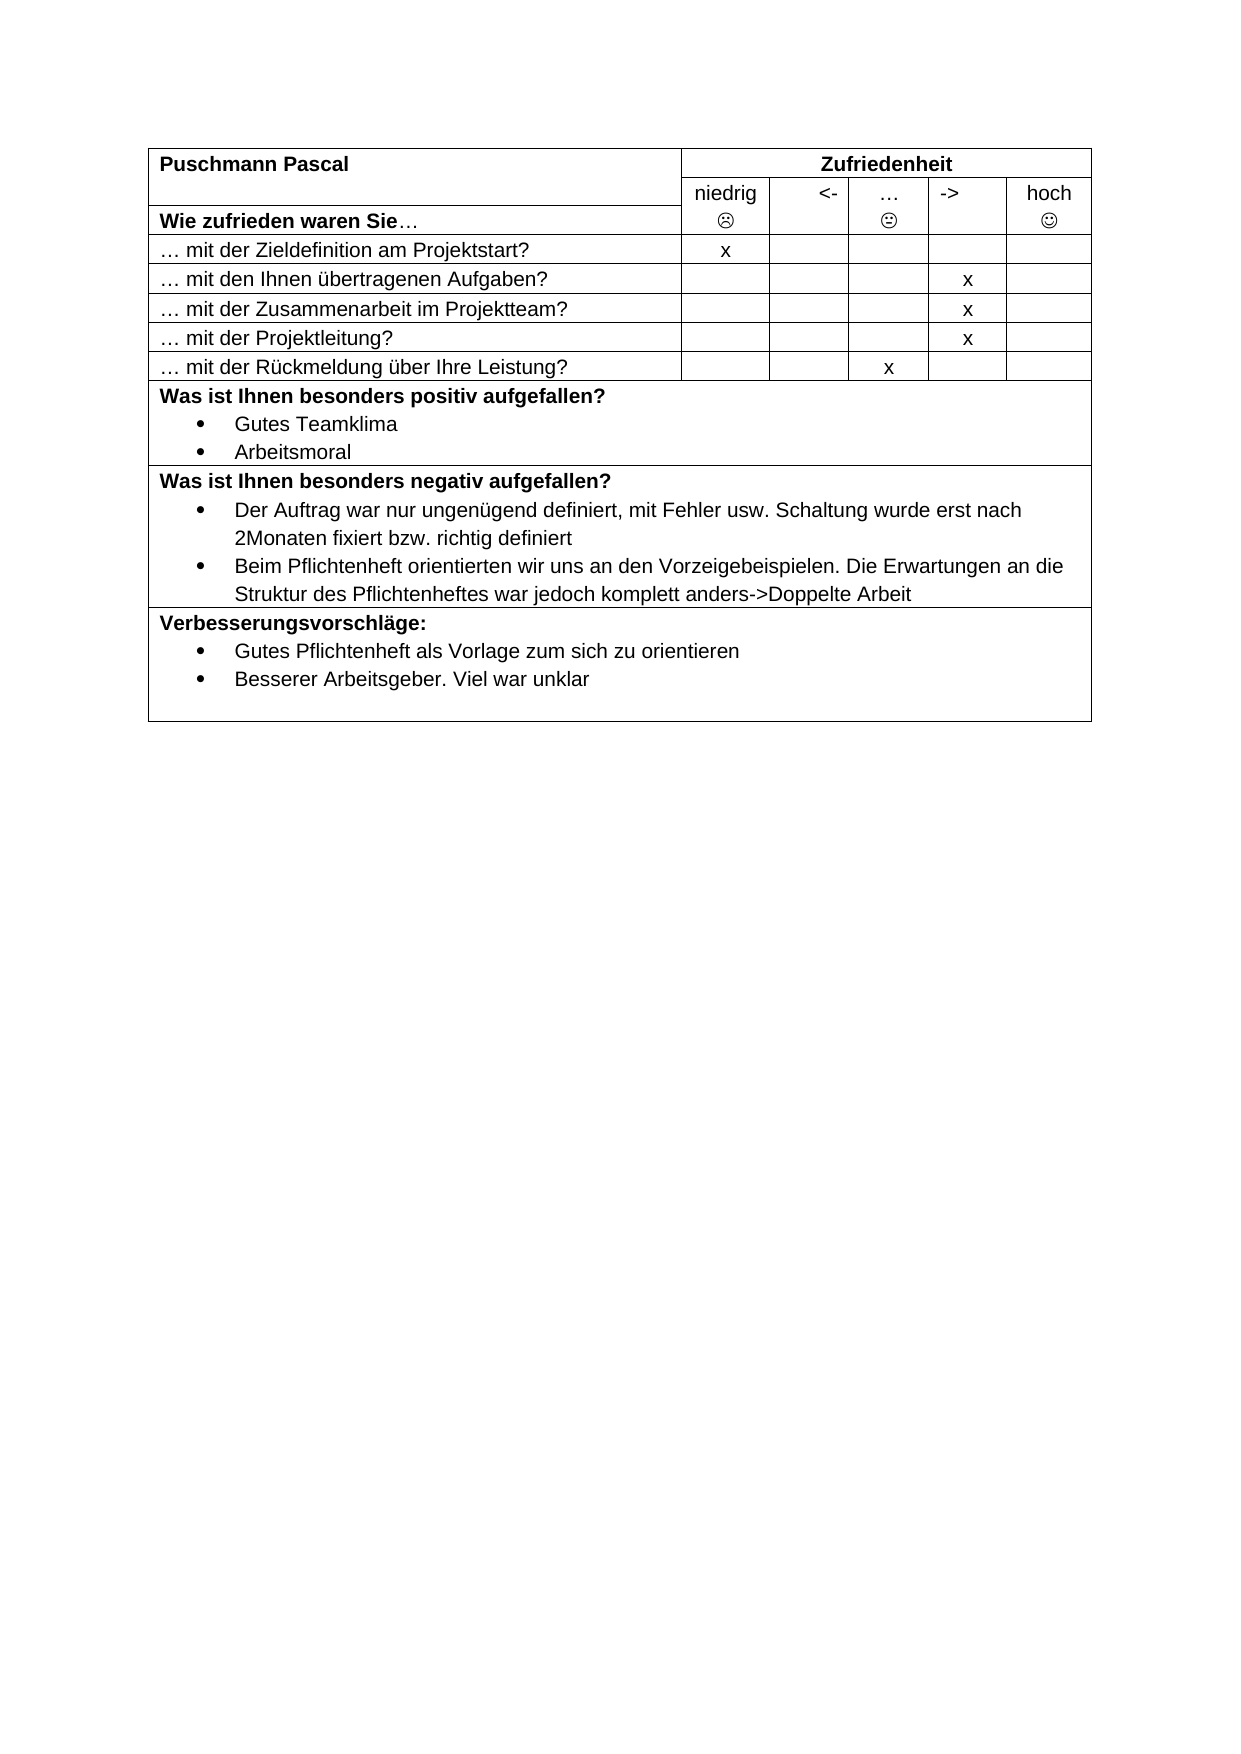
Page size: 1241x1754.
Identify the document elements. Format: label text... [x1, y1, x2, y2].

table_cell <- [770, 178, 848, 234]
table_cell Was ist Ihnen besonders positiv aufgefallen? Gutes Teamklima Arbeitsmoral [149, 381, 1091, 465]
table_cell hoch [1007, 178, 1091, 234]
table_cell niedrig [682, 178, 769, 234]
table_cell x [929, 323, 1006, 351]
table_cell x [929, 264, 1006, 292]
table_cell -> [929, 178, 1006, 234]
table_cell … mit der Zieldefinition am Projektstart? [149, 235, 681, 263]
table_cell [682, 323, 769, 351]
table_cell [770, 294, 848, 322]
table_cell [770, 323, 848, 351]
table_cell … mit den Ihnen übertragenen Aufgaben? [149, 264, 681, 292]
table_cell [849, 294, 928, 322]
table_cell [770, 235, 848, 263]
table_cell [682, 352, 769, 380]
table_cell Was ist Ihnen besonders negativ aufgefallen? Der Auftrag war nur ungenügend definiert, mit Fehler usw. Schaltung wurde erst nach 2Monaten fixiert bzw. richtig definiert Beim Pflichtenheft orientierten wir uns an den Vorzeigebeispielen. Die Erwartungen an die Struktur des Pflichtenheftes war jedoch komplett anders->Doppelte Arbeit [149, 466, 1091, 607]
table_cell [849, 235, 928, 263]
table_cell [1007, 323, 1091, 351]
table_cell [849, 264, 928, 292]
table_cell [770, 352, 848, 380]
table_cell [682, 294, 769, 322]
table_cell x [929, 294, 1006, 322]
table_cell Verbesserungsvorschläge: Gutes Pflichtenheft als Vorlage zum sich zu orientieren Besserer Arbeitsgeber. Viel war unklar [149, 608, 1091, 721]
table_cell … mit der Rückmeldung über Ihre Leistung? [149, 352, 681, 380]
table_cell x [682, 235, 769, 263]
table_cell [929, 235, 1006, 263]
table_cell … mit der Projektleitung? [149, 323, 681, 351]
table_cell [1007, 294, 1091, 322]
table_cell x [849, 352, 928, 380]
table_header Puschmann Pascal [149, 149, 681, 205]
table_cell [770, 264, 848, 292]
table_cell [849, 323, 928, 351]
table_cell … mit der Zusammenarbeit im Projektteam? [149, 294, 681, 322]
table_cell … [849, 178, 928, 234]
table_cell [682, 264, 769, 292]
table_cell Wie zufrieden waren Sie… [149, 206, 681, 234]
table_cell [1007, 235, 1091, 263]
table_header Zufriedenheit [682, 149, 1091, 177]
table_cell [929, 352, 1006, 380]
table_cell [1007, 264, 1091, 292]
table_cell [1007, 352, 1091, 380]
